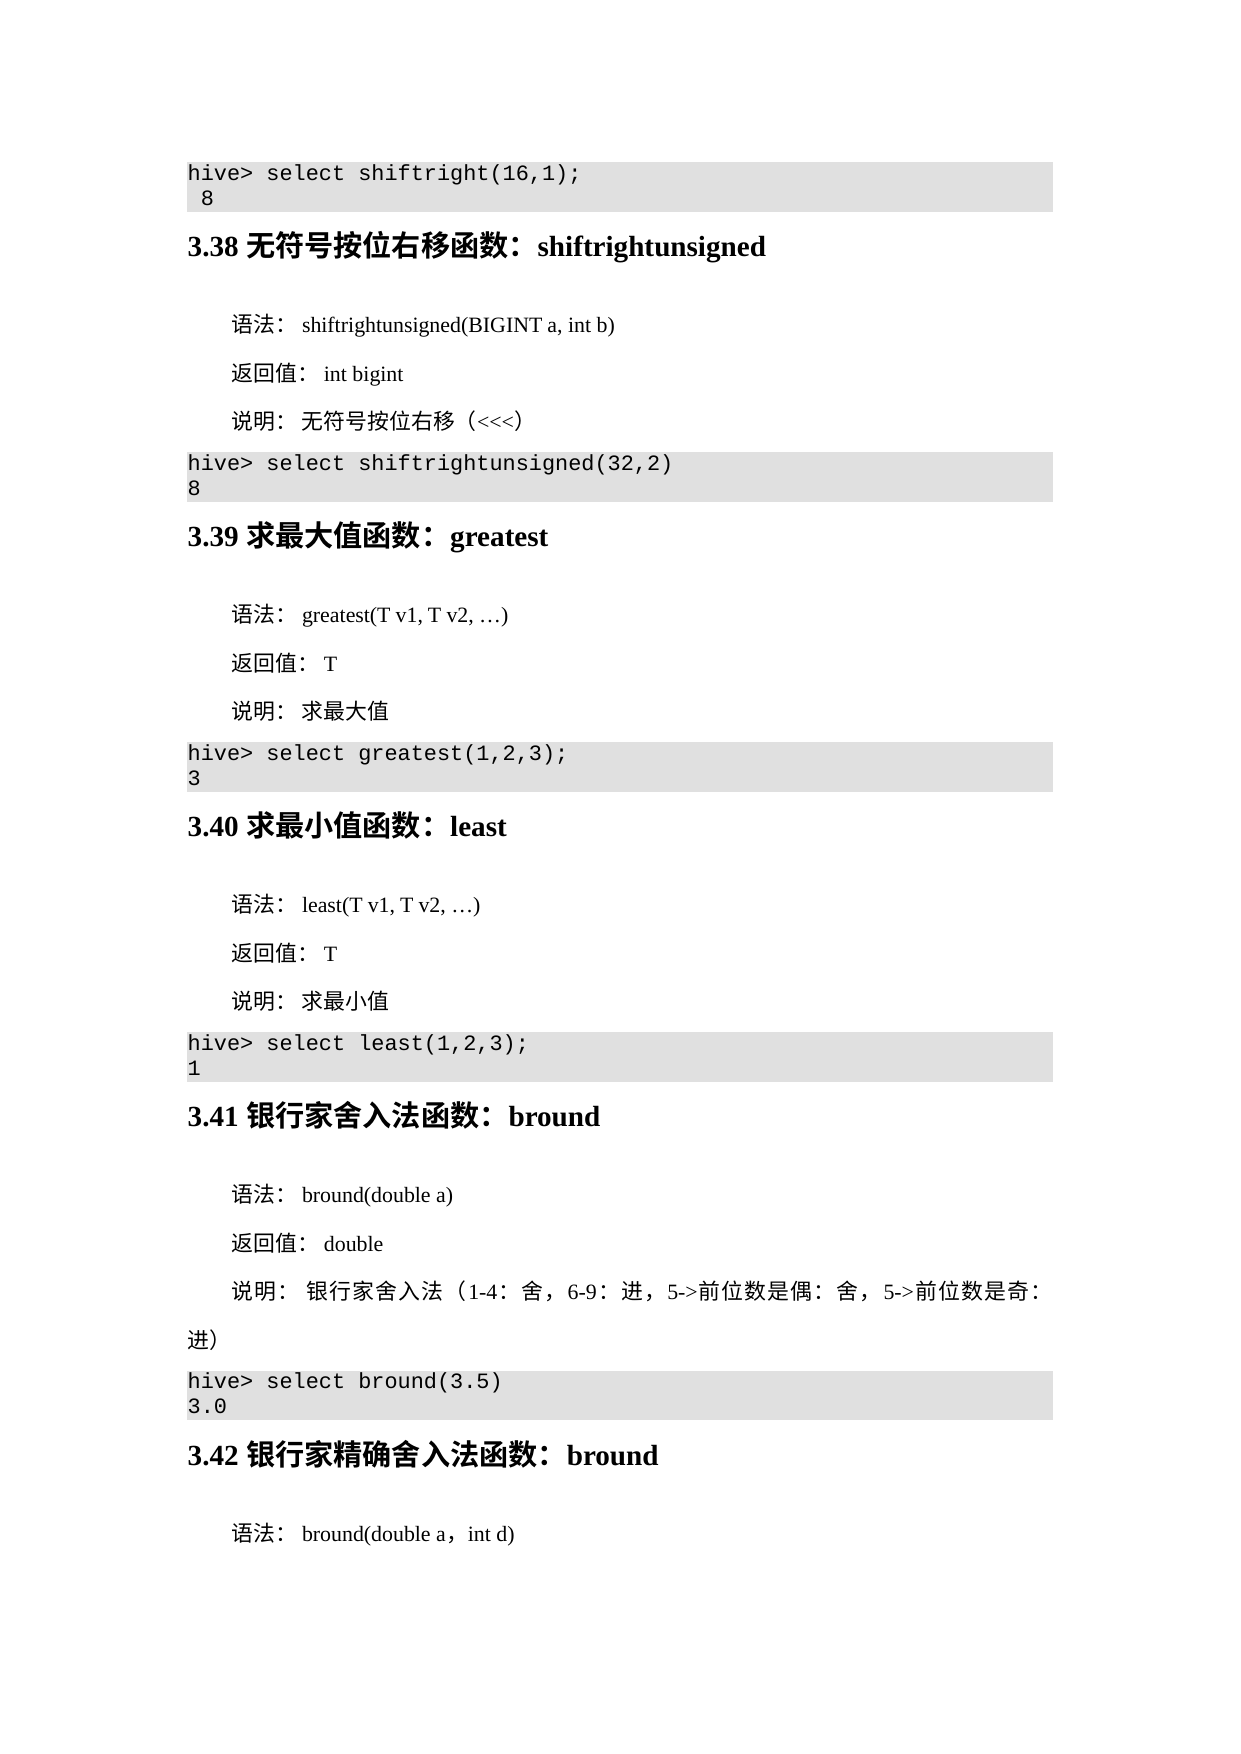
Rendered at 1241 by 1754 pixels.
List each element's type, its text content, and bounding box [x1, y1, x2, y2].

text hive> select shiftright(16,1); [187, 162, 1053, 187]
text 3.0 [187, 1396, 1053, 1420]
text 返回值： double [187, 1225, 1053, 1258]
text 1 [187, 1057, 1053, 1082]
text hive> select least(1,2,3); [187, 1032, 1053, 1057]
text 说明： 无符号按位右移（<<<） [187, 404, 1053, 436]
subtitle 3.41 银行家舍入法函数：bround [187, 1082, 1053, 1147]
subtitle 3.42 银行家精确舍入法函数：bround [187, 1420, 1053, 1485]
text 3 [187, 767, 1053, 792]
subtitle 3.40 求最小值函数：least [187, 792, 1053, 857]
text 返回值： int bigint [187, 355, 1053, 388]
text 说明： 银行家舍入法（1-4：舍，6-9：进，5->前位数是偶：舍，5->前位数是奇：进） [187, 1274, 1053, 1355]
subtitle 3.39 求最大值函数：greatest [187, 502, 1053, 567]
text 8 [187, 187, 1053, 212]
text 语法： greatest(T v1, T v2, …) [187, 597, 1053, 629]
text 返回值： T [187, 935, 1053, 968]
text 语法： bround(double a) [187, 1177, 1053, 1209]
text hive> select greatest(1,2,3); [187, 742, 1053, 767]
text 语法： bround(double a，int d) [187, 1516, 1053, 1548]
text hive> select shiftrightunsigned(32,2) [187, 452, 1053, 477]
text 语法： shiftrightunsigned(BIGINT a, int b) [187, 307, 1053, 339]
text 8 [187, 477, 1053, 502]
text hive> select bround(3.5) [187, 1371, 1053, 1396]
text 返回值： T [187, 645, 1053, 678]
text 语法： least(T v1, T v2, …) [187, 887, 1053, 919]
text 说明： 求最大值 [187, 694, 1053, 726]
text 说明： 求最小值 [187, 984, 1053, 1016]
subtitle 3.38 无符号按位右移函数：shiftrightunsigned [187, 212, 1053, 277]
